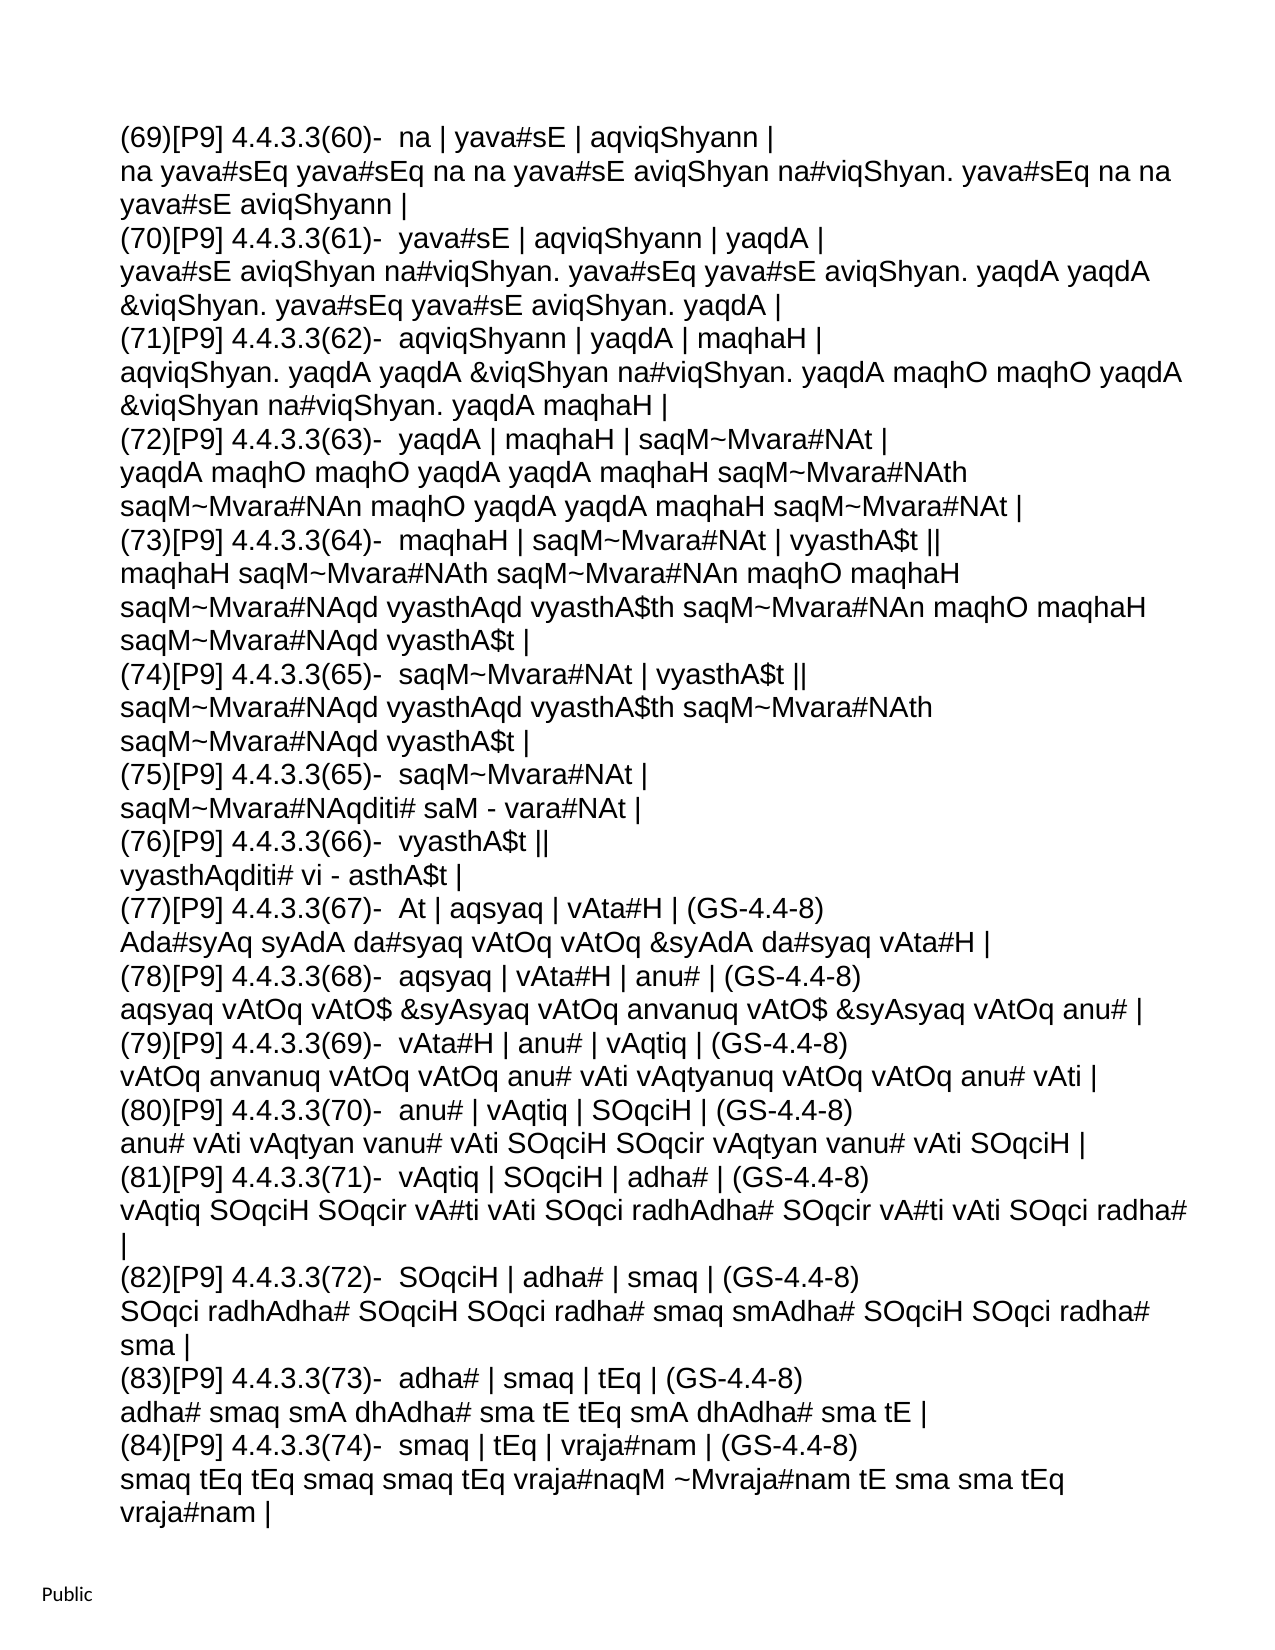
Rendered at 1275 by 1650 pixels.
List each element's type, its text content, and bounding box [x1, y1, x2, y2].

text (83)[P9] 4.4.3.3(73)- adha# | smaq | tEq | (GS-4.4-8) [120, 1361, 1200, 1394]
text adha# smaq smA dhAdha# sma tE tEq smA dhAdha# sma tE | [120, 1394, 1200, 1428]
text (77)[P9] 4.4.3.3(67)- At | aqsyaq | vAta#H | (GS-4.4-8) [120, 891, 1200, 925]
text (70)[P9] 4.4.3.3(61)- yava#sE | aqviqShyann | yaqdA | [120, 221, 1200, 254]
text (71)[P9] 4.4.3.3(62)- aqviqShyann | yaqdA | maqhaH | [120, 321, 1200, 355]
text SOqci radhAdha# SOqciH SOqci radha# smaq smAdha# SOqciH SOqci radha# sma | [120, 1294, 1200, 1361]
text (81)[P9] 4.4.3.3(71)- vAqtiq | SOqciH | adha# | (GS-4.4-8) [120, 1160, 1200, 1193]
text (73)[P9] 4.4.3.3(64)- maqhaH | saqM~Mvara#NAt | vyasthA$t || [120, 522, 1200, 556]
text anu# vAti vAqtyan vanu# vAti SOqciH SOqcir vAqtyan vanu# vAti SOqciH | [120, 1126, 1200, 1160]
text (69)[P9] 4.4.3.3(60)- na | yava#sE | aqviqShyann | [120, 120, 1200, 153]
text maqhaH saqM~Mvara#NAth saqM~Mvara#NAn maqhO maqhaH saqM~Mvara#NAqd vyasthAqd vyasthA$th saqM~Mvara#NAn maqhO maqhaH saqM~Mvara#NAqd vyasthA$t | [120, 556, 1200, 657]
text aqsyaq vAtOq vAtO$ &syAsyaq vAtOq anvanuq vAtO$ &syAsyaq vAtOq anu# | [120, 992, 1200, 1026]
text (76)[P9] 4.4.3.3(66)- vyasthA$t || [120, 824, 1200, 858]
text saqM~Mvara#NAqd vyasthAqd vyasthA$th saqM~Mvara#NAth saqM~Mvara#NAqd vyasthA$t | [120, 690, 1200, 757]
text (72)[P9] 4.4.3.3(63)- yaqdA | maqhaH | saqM~Mvara#NAt | [120, 422, 1200, 455]
text vyasthAqditi# vi - asthA$t | [120, 858, 1200, 891]
text Ada#syAq syAdA da#syaq vAtOq vAtOq &syAdA da#syaq vAta#H | [120, 925, 1200, 958]
text na yava#sEq yava#sEq na na yava#sE aviqShyan na#viqShyan. yava#sEq na na yava#sE aviqShyann | [120, 153, 1200, 221]
text (84)[P9] 4.4.3.3(74)- smaq | tEq | vraja#nam | (GS-4.4-8) [120, 1428, 1200, 1462]
text yava#sE aviqShyan na#viqShyan. yava#sEq yava#sE aviqShyan. yaqdA yaqdA &viqShyan. yava#sEq yava#sE aviqShyan. yaqdA | [120, 254, 1200, 321]
text (74)[P9] 4.4.3.3(65)- saqM~Mvara#NAt | vyasthA$t || [120, 657, 1200, 690]
text (80)[P9] 4.4.3.3(70)- anu# | vAqtiq | SOqciH | (GS-4.4-8) [120, 1093, 1200, 1126]
text yaqdA maqhO maqhO yaqdA yaqdA maqhaH saqM~Mvara#NAth saqM~Mvara#NAn maqhO yaqdA yaqdA maqhaH saqM~Mvara#NAt | [120, 455, 1200, 522]
text smaq tEq tEq smaq smaq tEq vraja#naqM ~Mvraja#nam tE sma sma tEq vraja#nam | [120, 1462, 1200, 1529]
text (82)[P9] 4.4.3.3(72)- SOqciH | adha# | smaq | (GS-4.4-8) [120, 1260, 1200, 1294]
text (79)[P9] 4.4.3.3(69)- vAta#H | anu# | vAqtiq | (GS-4.4-8) [120, 1026, 1200, 1059]
text vAtOq anvanuq vAtOq vAtOq anu# vAti vAqtyanuq vAtOq vAtOq anu# vAti | [120, 1059, 1200, 1093]
text aqviqShyan. yaqdA yaqdA &viqShyan na#viqShyan. yaqdA maqhO maqhO yaqdA &viqShyan na#viqShyan. yaqdA maqhaH | [120, 355, 1200, 422]
text (78)[P9] 4.4.3.3(68)- aqsyaq | vAta#H | anu# | (GS-4.4-8) [120, 958, 1200, 992]
text vAqtiq SOqciH SOqcir vA#ti vAti SOqci radhAdha# SOqcir vA#ti vAti SOqci radha# | [120, 1193, 1200, 1260]
text saqM~Mvara#NAqditi# saM - vara#NAt | [120, 791, 1200, 824]
text (75)[P9] 4.4.3.3(65)- saqM~Mvara#NAt | [120, 757, 1200, 791]
